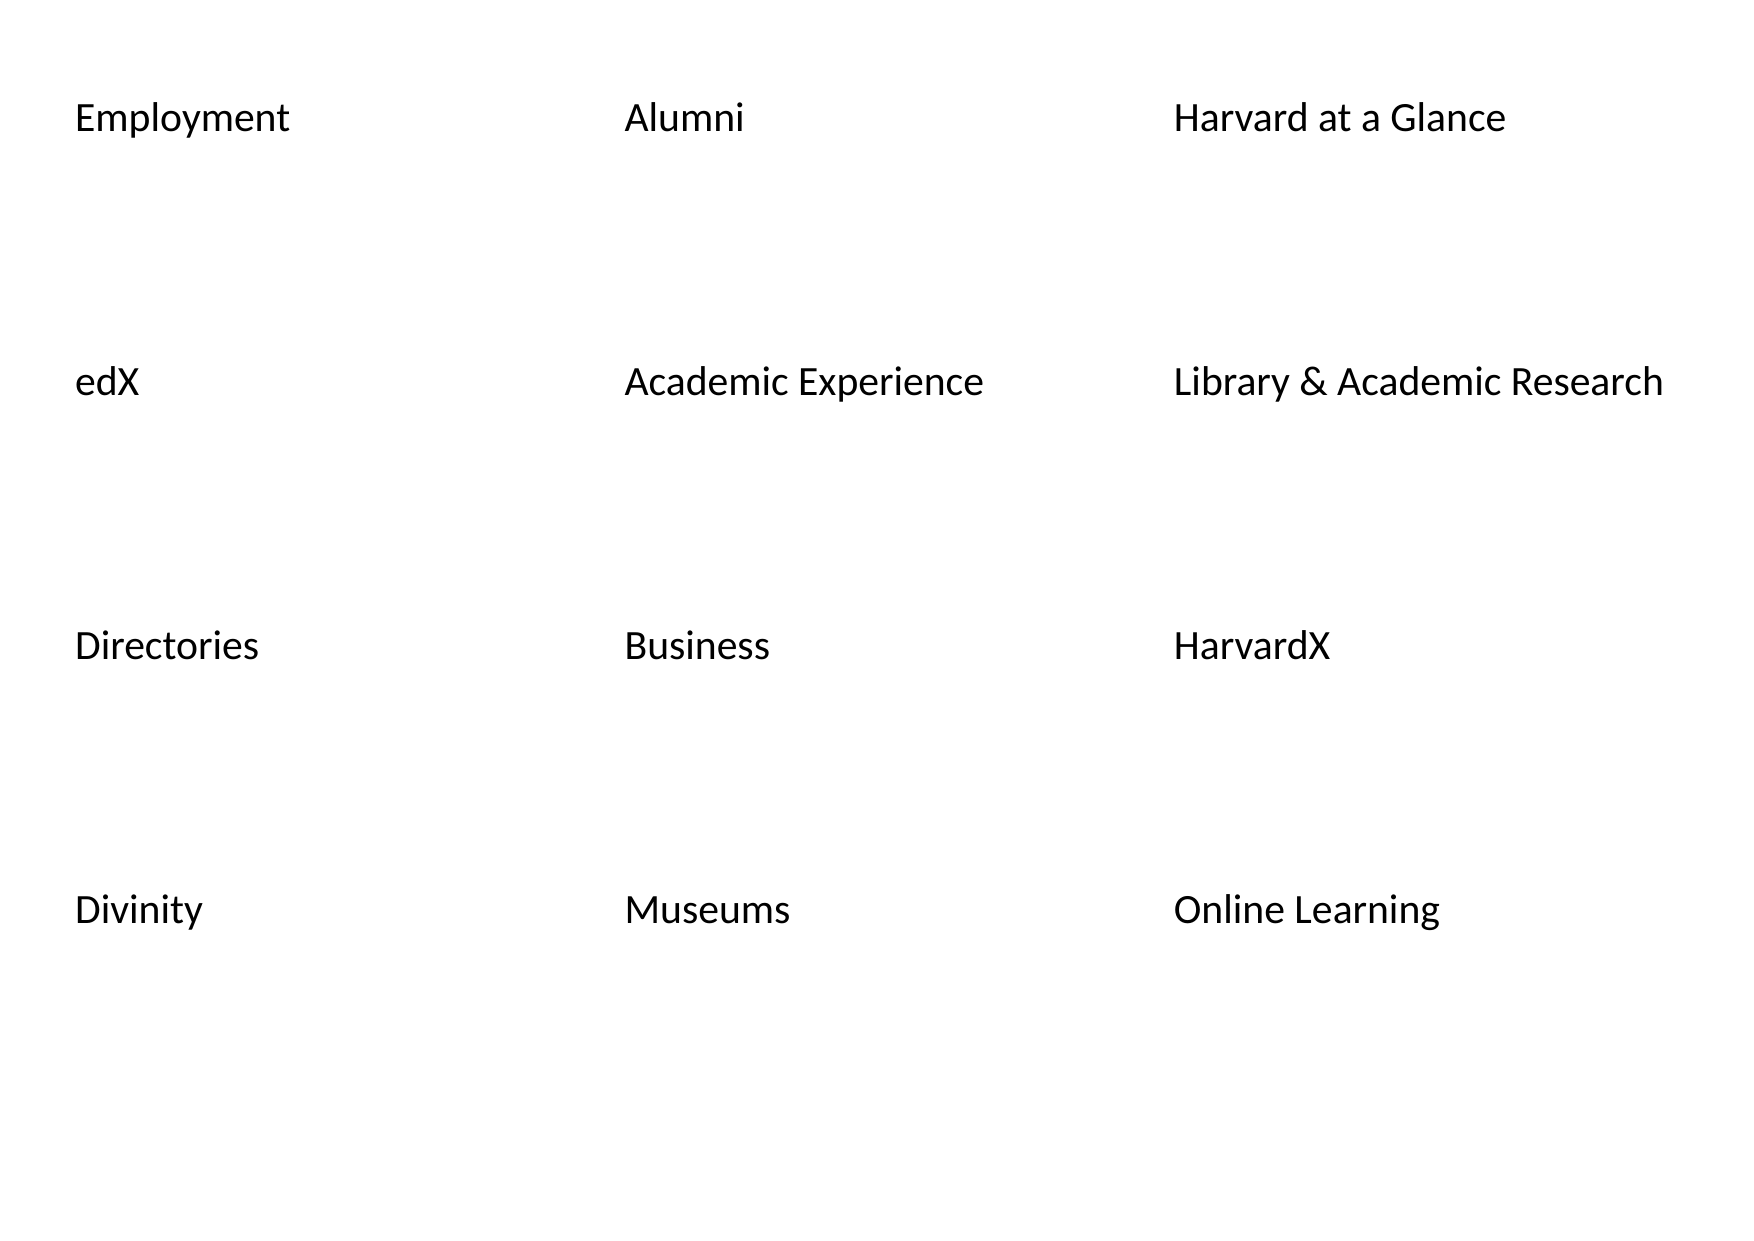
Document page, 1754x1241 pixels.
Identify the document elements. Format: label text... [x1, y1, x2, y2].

text Harvard at a Glance [1174, 84, 1679, 149]
text Employment [75, 84, 580, 149]
text Alumni [624, 84, 1129, 149]
text Library & Academic Research [1174, 348, 1679, 413]
text HarvardX [1174, 612, 1679, 677]
text edX [75, 348, 580, 413]
text Academic Experience [624, 348, 1129, 413]
text Divinity [75, 876, 580, 941]
text Directories [75, 612, 580, 677]
text Business [624, 612, 1129, 677]
text Online Learning [1174, 876, 1679, 941]
text Museums [624, 876, 1129, 941]
